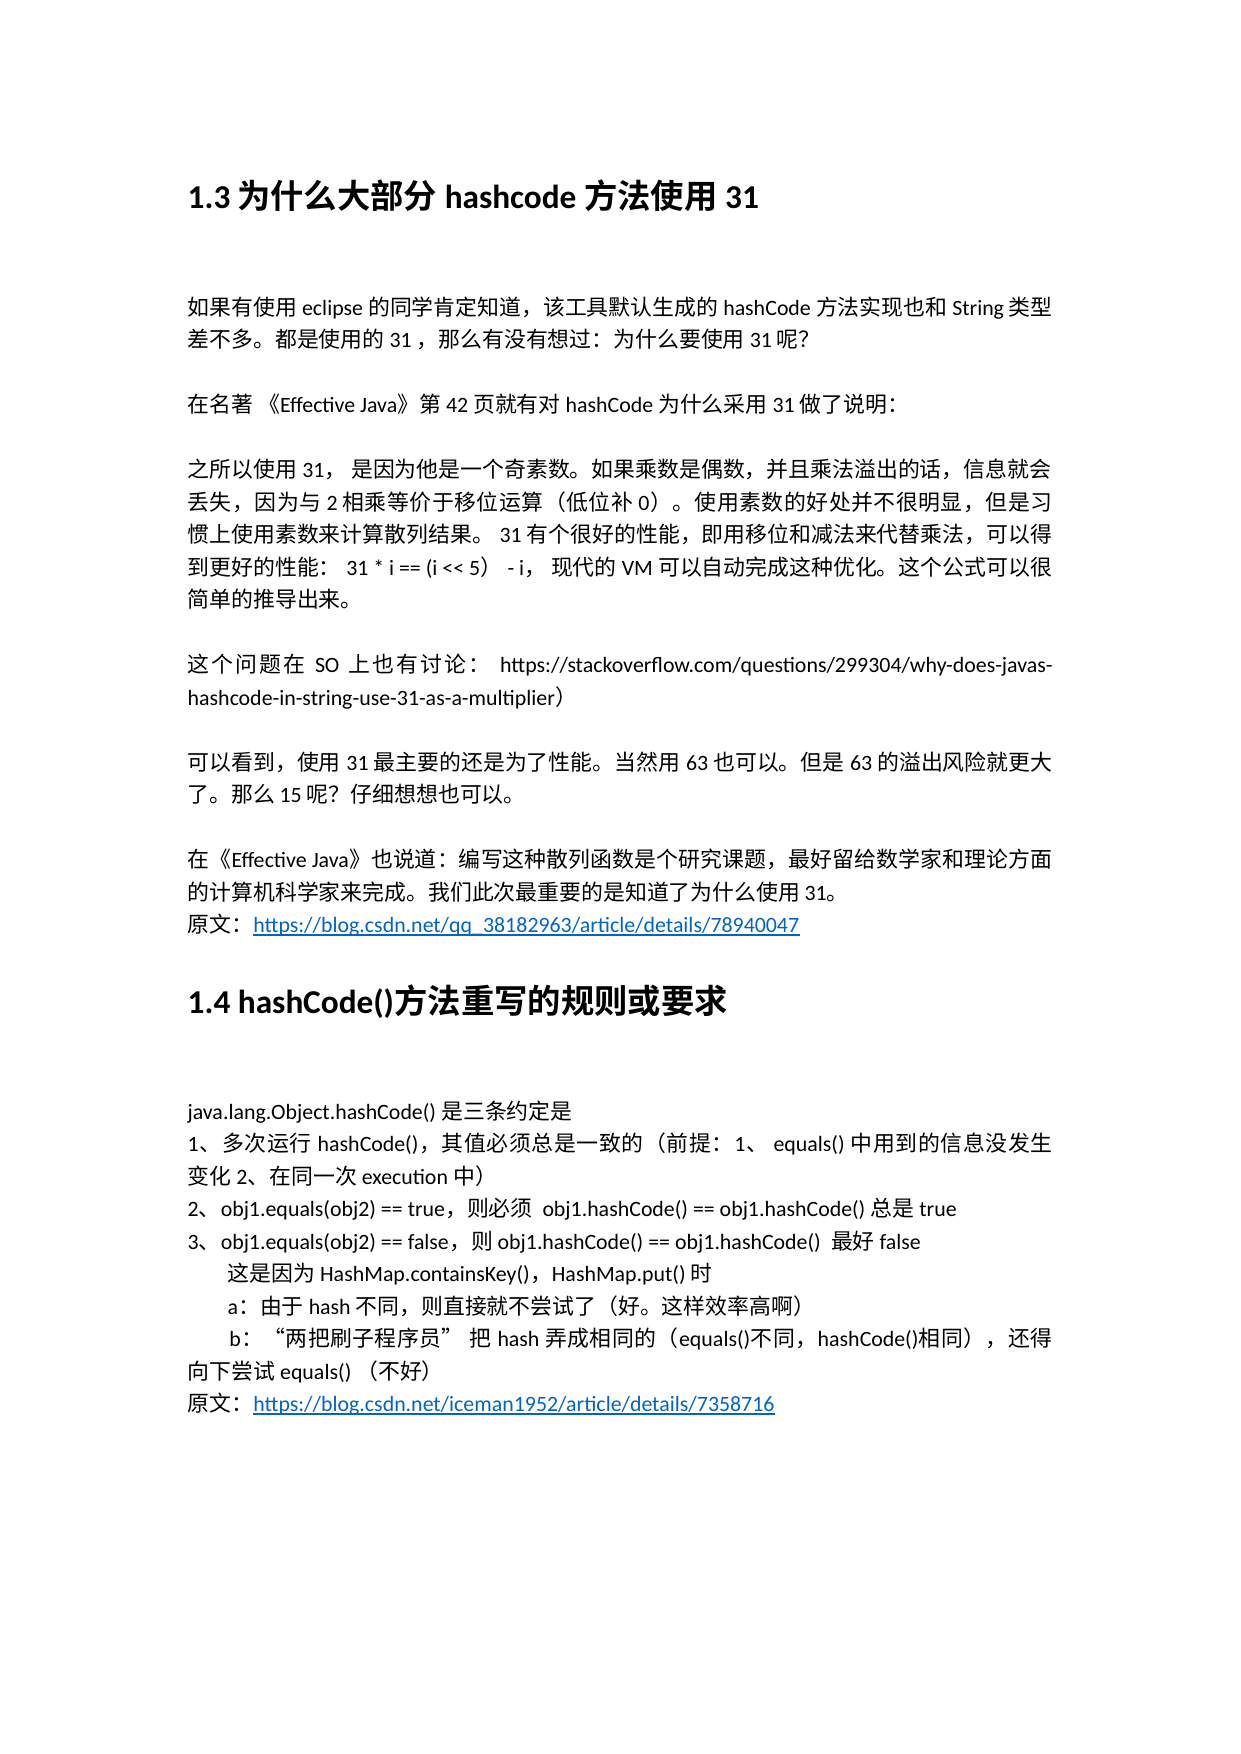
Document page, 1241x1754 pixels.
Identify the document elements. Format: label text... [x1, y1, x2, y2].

subtitle 1.4 hashCode()方法重写的规则或要求 [187, 966, 1053, 1031]
text 1、多次运行 hashCode()，其值必须总是一致的（前提：1、 equals() 中用到的信息没发生变化 2、在同一次 execution 中） [187, 1126, 1053, 1191]
text 这是因为 HashMap.containsKey()，HashMap.put() 时 [187, 1256, 1053, 1288]
text a：由于 hash 不同，则直接就不尝试了（好。这样效率高啊） [187, 1288, 1053, 1321]
text 如果有使用 eclipse 的同学肯定知道，该工具默认生成的 hashCode 方法实现也和 String 类型差不多。都是使用的 31 ，那么有没有想过：为什么要使用 31 呢？ [187, 289, 1053, 354]
text 在名著 《Effective Java》第 42 页就有对 hashCode 为什么采用 31 做了说明： [187, 387, 1053, 419]
subtitle 1.3为什么大部分 hashcode 方法使用 31 [187, 162, 1053, 227]
text b：“两把刷子程序员” 把 hash 弄成相同的（equals()不同，hashCode()相同），还得向下尝试 equals() （不好） [187, 1321, 1053, 1386]
text 原文：https://blog.csdn.net/iceman1952/article/details/7358716 [187, 1386, 1053, 1418]
text 3、obj1.equals(obj2) == false，则 obj1.hashCode() == obj1.hashCode() 最好 false [187, 1223, 1053, 1256]
text 2、obj1.equals(obj2) == true，则必须 obj1.hashCode() == obj1.hashCode() 总是 true [187, 1191, 1053, 1223]
text 原文：https://blog.csdn.net/qq_38182963/article/details/78940047 [187, 907, 1053, 939]
text 在《Effective Java》也说道：编写这种散列函数是个研究课题，最好留给数学家和理论方面的计算机科学家来完成。我们此次最重要的是知道了为什么使用31。 [187, 842, 1053, 907]
text 这个问题在 SO 上也有讨论： https://stackoverflow.com/questions/299304/why-does-javas-hashcode-in-string-use-31-as-a-multiplier） [187, 647, 1053, 712]
text java.lang.Object.hashCode() 是三条约定是 [187, 1093, 1053, 1126]
text 之所以使用 31， 是因为他是一个奇素数。如果乘数是偶数，并且乘法溢出的话，信息就会丢失，因为与2相乘等价于移位运算（低位补0）。使用素数的好处并不很明显，但是习惯上使用素数来计算散列结果。 31 有个很好的性能，即用移位和减法来代替乘法，可以得到更好的性能： 31 * i == (i << 5） - i， 现代的 VM 可以自动完成这种优化。这个公式可以很简单的推导出来。 [187, 452, 1053, 614]
text 可以看到，使用 31 最主要的还是为了性能。当然用 63 也可以。但是 63 的溢出风险就更大了。那么15 呢？仔细想想也可以。 [187, 744, 1053, 809]
